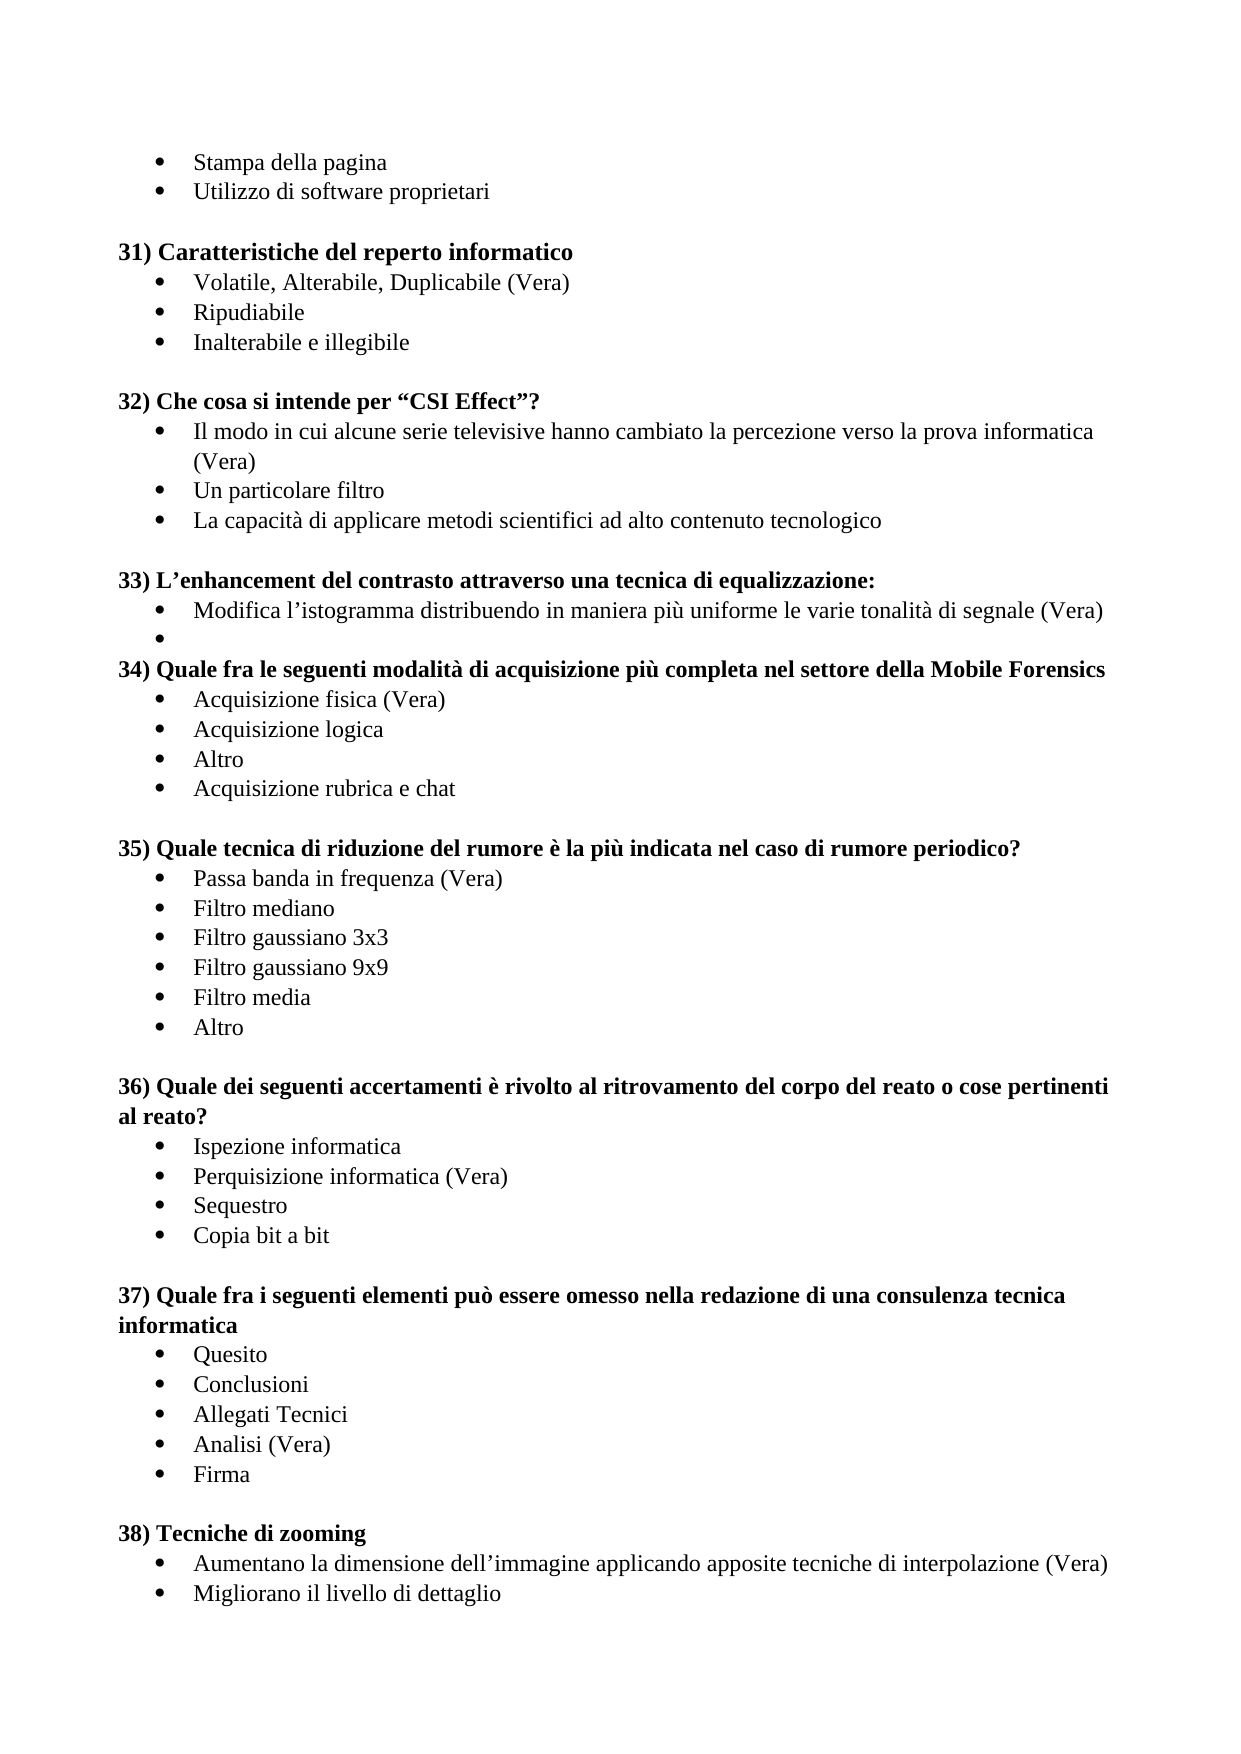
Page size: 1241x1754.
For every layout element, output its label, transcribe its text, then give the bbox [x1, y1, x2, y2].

text 38) Tecniche di zooming [118, 1519, 1122, 1547]
list Il modo in cui alcune serie televisive hanno cambiato la percezione verso la prova informatica (Vera) [156, 417, 1122, 474]
text 35) Quale tecnica di riduzione del rumore è la più indicata nel caso di rumore periodico? [118, 834, 1122, 862]
list Aumentano la dimensione dell’immagine applicando apposite tecniche di interpolazione (Vera) [156, 1549, 1122, 1577]
list Acquisizione fisica (Vera) [156, 685, 1122, 713]
list Firma [156, 1460, 1122, 1487]
list Utilizzo di software proprietari [156, 177, 1122, 205]
list Filtro mediano [156, 894, 1122, 921]
text 33) L’enhancement del contrasto attraverso una tecnica di equalizzazione: [118, 566, 1122, 593]
list Filtro media [156, 983, 1122, 1011]
list La capacità di applicare metodi scientifici ad alto contenuto tecnologico [156, 506, 1122, 534]
list Altro [156, 745, 1122, 772]
list Passa banda in frequenza (Vera) [156, 864, 1122, 891]
list Allegati Tecnici [156, 1400, 1122, 1428]
list Filtro gaussiano 9x9 [156, 953, 1122, 981]
list Un particolare filtro [156, 477, 1122, 504]
list Conclusioni [156, 1370, 1122, 1398]
list Altro [156, 1013, 1122, 1040]
list Perquisizione informatica (Vera) [156, 1162, 1122, 1189]
text 31) Caratteristiche del reperto informatico [118, 237, 1122, 266]
list Copia bit a bit [156, 1221, 1122, 1249]
list Ripudiabile [156, 298, 1122, 325]
list Migliorano il livello di dettaglio [156, 1579, 1122, 1606]
text 34) Quale fra le seguenti modalità di acquisizione più completa nel settore della Mobile Forensics [118, 655, 1122, 683]
list Acquisizione logica [156, 715, 1122, 742]
list Stampa della pagina [156, 148, 1122, 175]
list Analisi (Vera) [156, 1430, 1122, 1457]
text 36) Quale dei seguenti accertamenti è rivolto al ritrovamento del corpo del reato o cose pertinenti al reato? [118, 1072, 1122, 1130]
list Acquisizione rubrica e chat [156, 774, 1122, 802]
list Sequestro [156, 1192, 1122, 1219]
text 37) Quale fra i seguenti elementi può essere omesso nella redazione di una consulenza tecnica informatica [118, 1281, 1122, 1338]
list Quesito [156, 1341, 1122, 1368]
list Filtro gaussiano 3x3 [156, 923, 1122, 951]
list Inalterabile e illegibile [156, 328, 1122, 355]
list Volatile, Alterabile, Duplicabile (Vera) [156, 268, 1122, 296]
list Modifica l’istogramma distribuendo in maniera più uniforme le varie tonalità di segnale (Vera) [156, 596, 1122, 623]
text 32) Che cosa si intende per “CSI Effect”? [118, 387, 1122, 415]
list Ispezione informatica [156, 1132, 1122, 1159]
